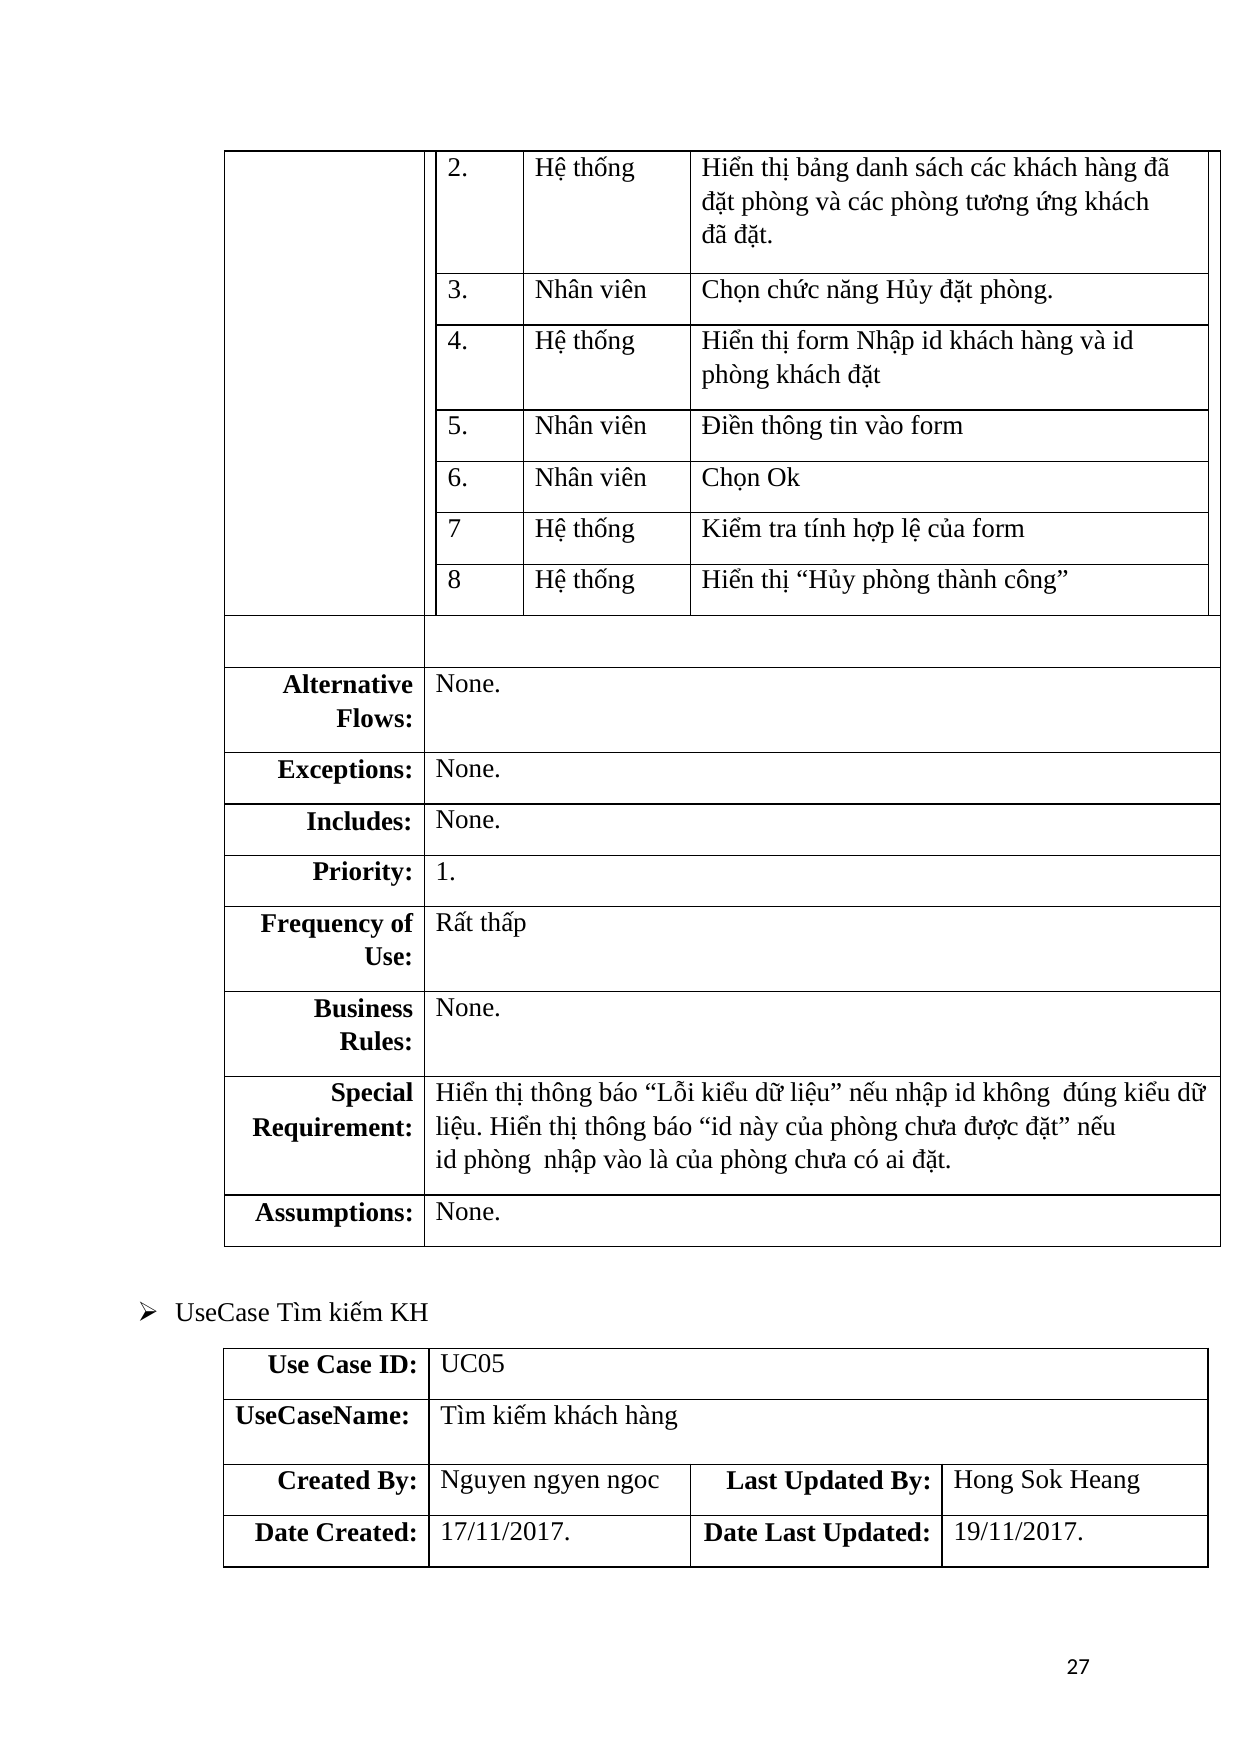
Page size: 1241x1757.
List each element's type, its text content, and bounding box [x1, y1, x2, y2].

table_cell Last Updated By: [691, 1465, 941, 1515]
table_cell Hiển thị form Nhập id khách hàng và id phòng khách đặt [691, 326, 1208, 409]
table_cell [1209, 273, 1220, 324]
table_cell Nhân viên [524, 274, 690, 324]
table_cell Alternative Flows: [225, 668, 424, 752]
table_cell Hệ thống [524, 513, 690, 563]
table_cell 17/11/2017. [430, 1516, 690, 1566]
table_cell Business Rules: [225, 992, 424, 1076]
table_cell Hiển thị “Hủy phòng thành công” [691, 565, 1208, 615]
table_cell [425, 616, 1220, 667]
table_cell None. [425, 805, 1220, 855]
table_cell [1209, 461, 1220, 512]
table_cell 7 [437, 513, 523, 563]
table_header [425, 152, 435, 615]
table_cell 3. [437, 274, 523, 324]
table_cell Chọn chức năng Hủy đặt phòng. [691, 274, 1208, 324]
table_header Hệ thống [524, 152, 690, 273]
table_cell None. [425, 992, 1220, 1076]
table_cell Hệ thống [524, 326, 690, 409]
table_header [1209, 152, 1220, 273]
table_header Hiển thị bảng danh sách các khách hàng đã đặt phòng và các phòng tương ứng khách đã đặt. [691, 152, 1208, 273]
table_cell UseCaseName: [224, 1400, 428, 1463]
table_header UC05 [430, 1349, 1207, 1399]
table_cell Nhân viên [524, 462, 690, 512]
table_cell 5. [437, 411, 523, 461]
table_cell Kiểm tra tính hợp lệ của form [691, 513, 1208, 563]
table_cell [1209, 564, 1220, 615]
table_cell Nhân viên [524, 411, 690, 461]
table_cell 6. [437, 462, 523, 512]
table_cell [1209, 324, 1220, 409]
table_cell Hiển thị thông báo “Lỗi kiểu dữ liệu” nếu nhập id không đúng kiểu dữ liệu. Hiển thị thông báo “id này của phòng chưa được đặt” nếu id phòng nhập vào là của phòng chưa có ai đặt. [425, 1077, 1220, 1194]
table_header 2. [437, 152, 523, 273]
table_cell Special Requirement: [225, 1077, 424, 1194]
table_cell None. [425, 753, 1220, 803]
table_cell Rất thấp [425, 907, 1220, 991]
table_cell Hong Sok Heang [943, 1465, 1207, 1515]
table_cell Assumptions: [225, 1196, 424, 1246]
table_cell Exceptions: [225, 753, 424, 803]
list UseCase Tìm kiếm KH [137, 1296, 1234, 1328]
table_cell Chọn Ok [691, 462, 1208, 512]
table_header [225, 152, 424, 615]
table_cell Nguyen ngyen ngoc [430, 1465, 690, 1515]
table_cell Date Created: [224, 1516, 428, 1566]
table_cell Hệ thống [524, 565, 690, 615]
table_cell 8 [437, 565, 523, 615]
table_cell None. [425, 668, 1220, 752]
table_cell Priority: [225, 856, 424, 906]
table_cell Frequency of Use: [225, 907, 424, 991]
table_cell Created By: [224, 1465, 428, 1515]
table_cell [1209, 512, 1220, 563]
table_cell 4. [437, 326, 523, 409]
table_cell 19/11/2017. [943, 1516, 1207, 1566]
table_cell Includes: [225, 805, 424, 855]
table_cell 1. [425, 856, 1220, 906]
table_cell None. [425, 1196, 1220, 1246]
table_header Use Case ID: [224, 1349, 428, 1399]
table_cell Date Last Updated: [691, 1516, 941, 1566]
table_cell Tìm kiếm khách hàng [430, 1400, 1207, 1463]
table_cell [225, 616, 424, 667]
table_cell Điền thông tin vào form [691, 411, 1208, 461]
table_cell [1209, 409, 1220, 461]
